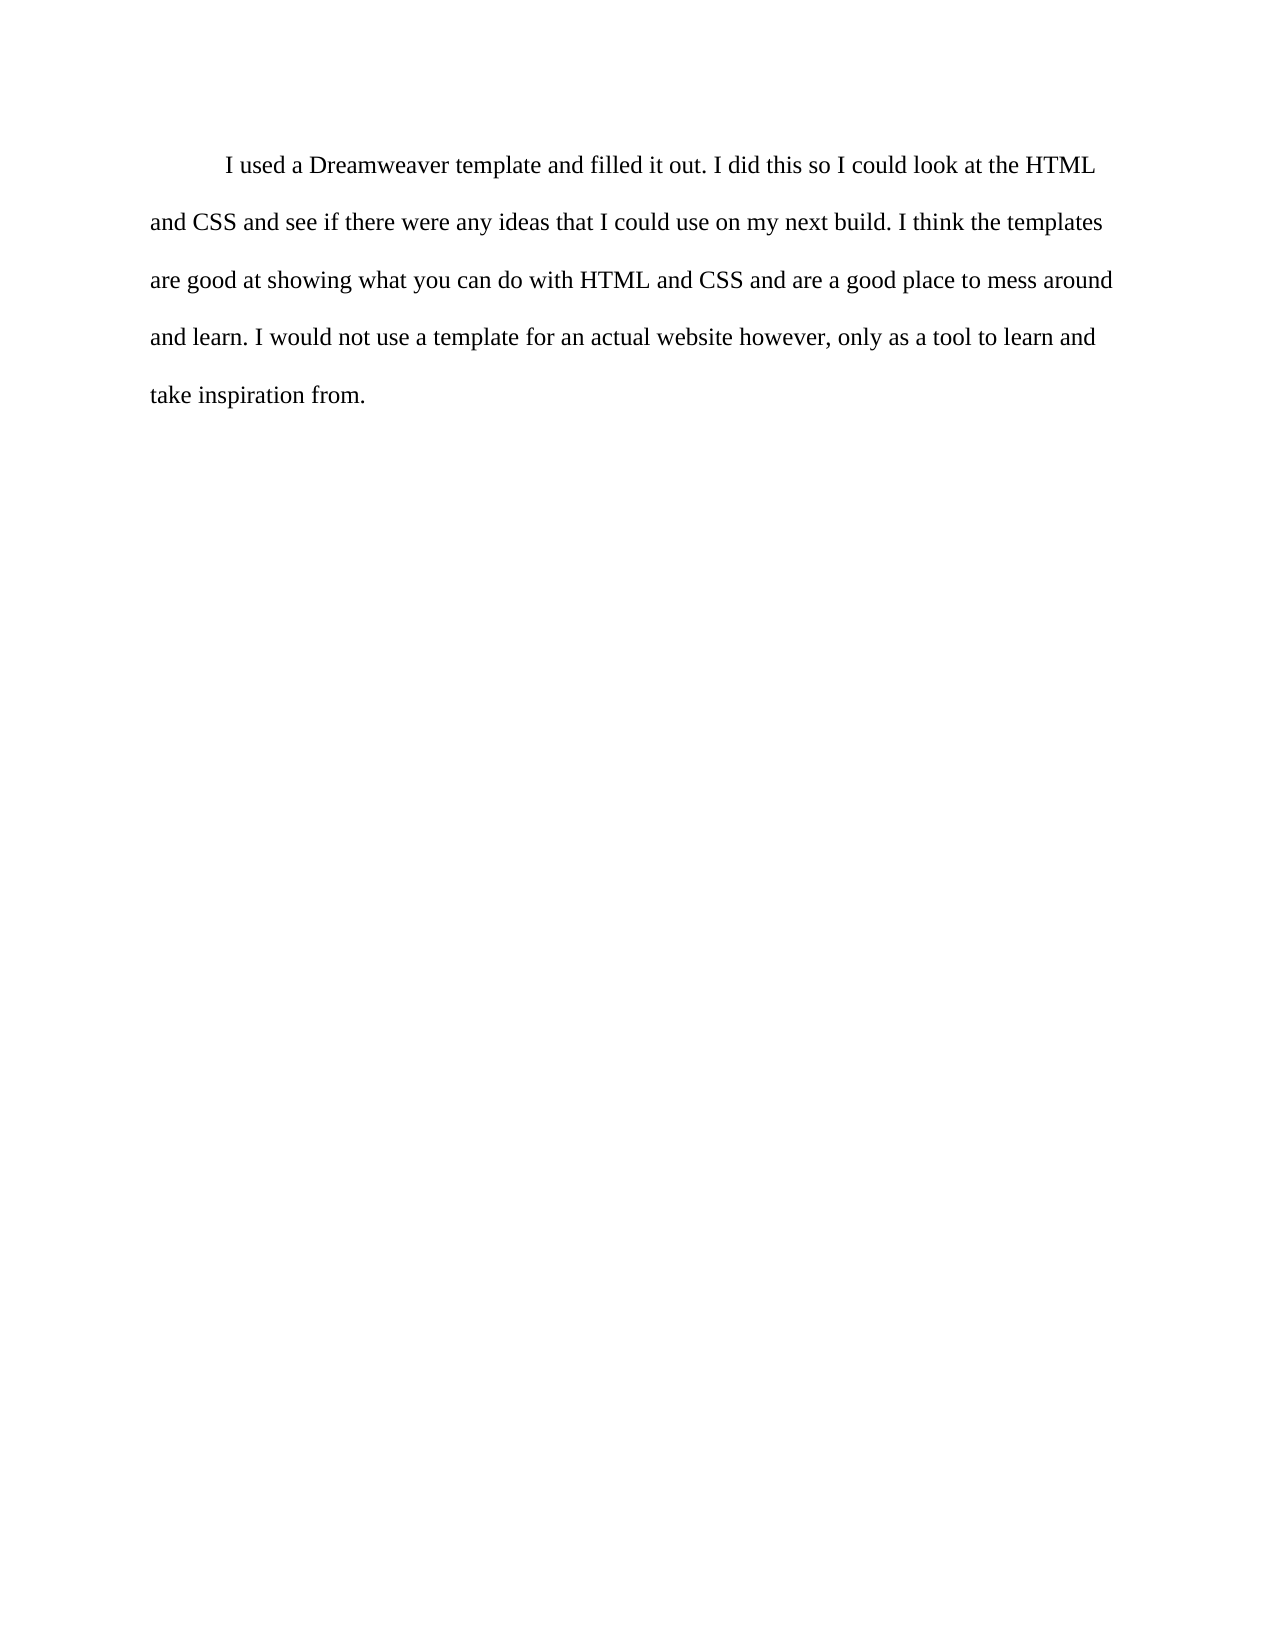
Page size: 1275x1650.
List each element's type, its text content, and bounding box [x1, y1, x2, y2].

text I used a Dreamweaver template and filled it out. I did this so I could look at the HTML and CSS and see if there were any ideas that I could use on my next build. I think the templates are good at showing what you can do with HTML and CSS and are a good place to mess around and learn. I would not use a template for an actual website however, only as a tool to learn and take inspiration from. [150, 150, 1125, 409]
